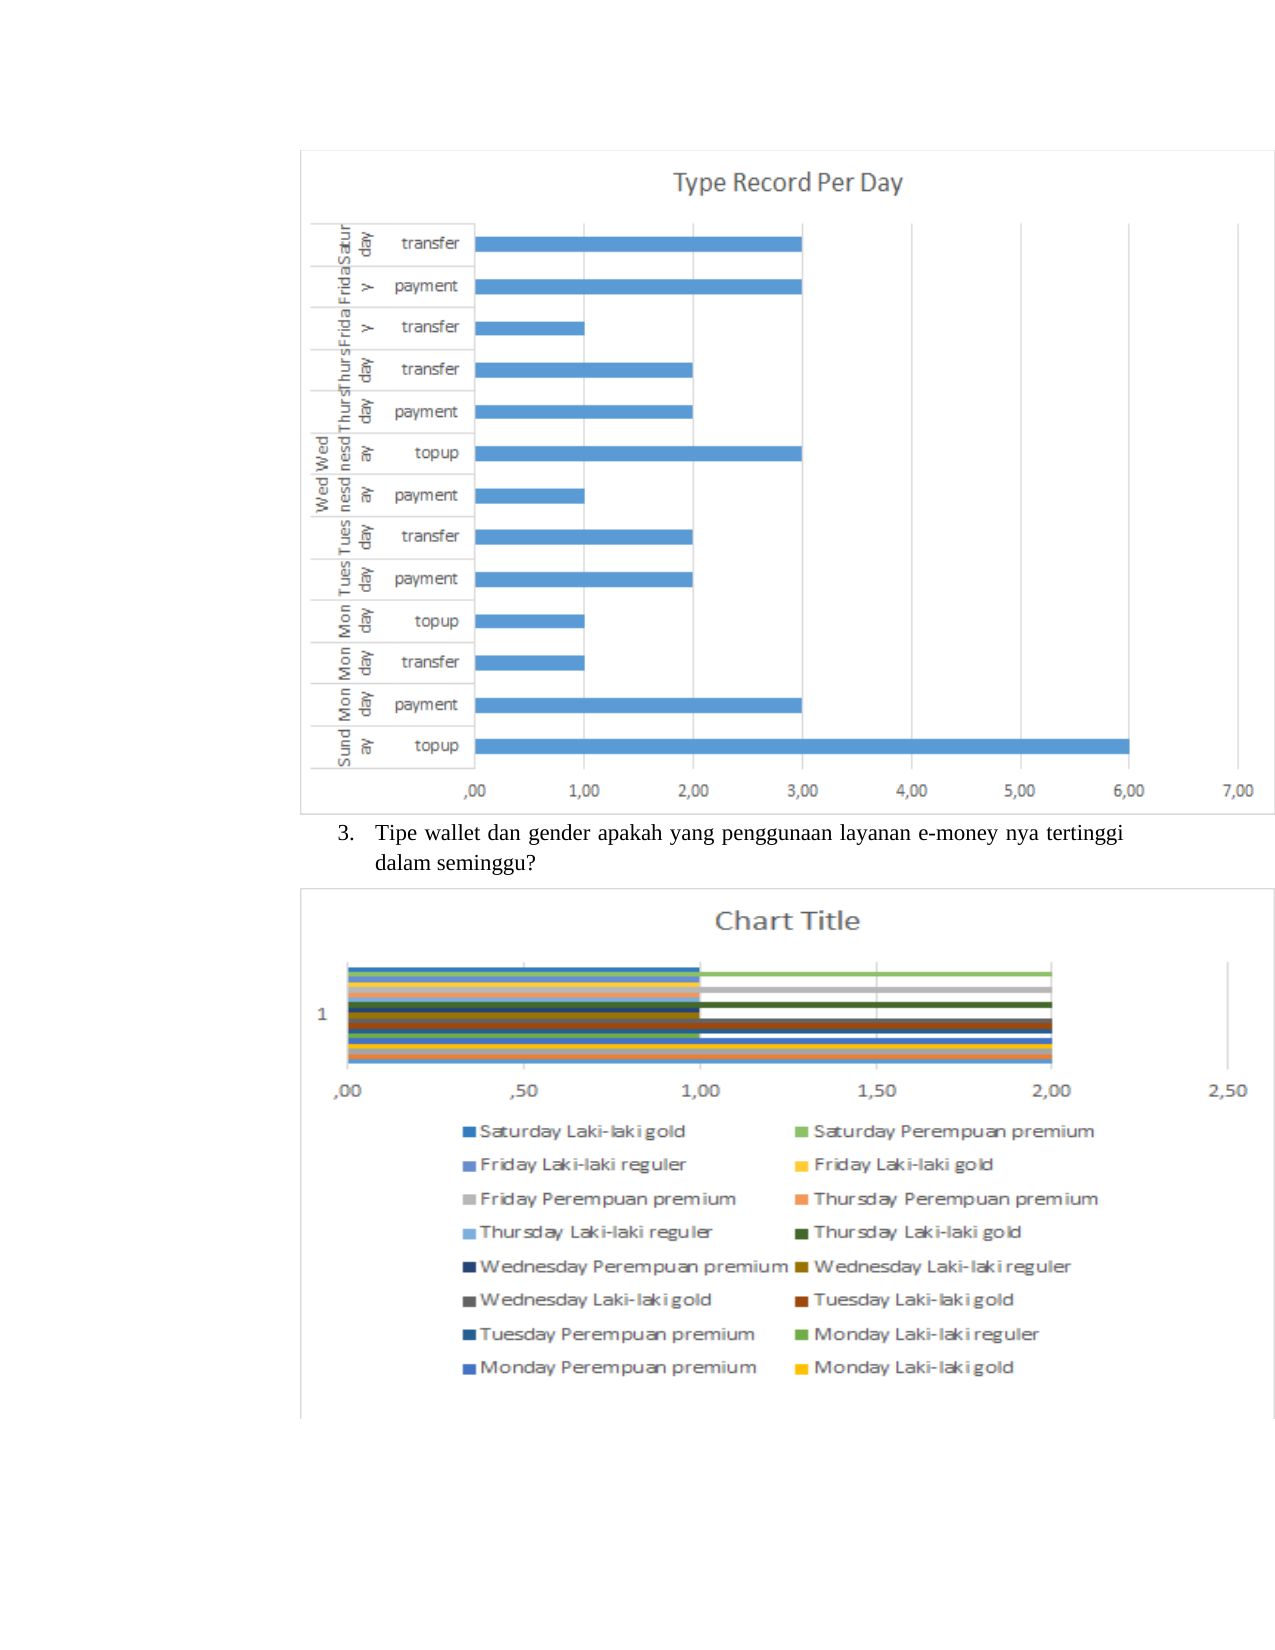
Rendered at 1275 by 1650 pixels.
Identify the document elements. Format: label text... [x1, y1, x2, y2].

picture [300, 888, 1275, 1419]
picture [300, 150, 1275, 815]
list Tipe wallet dan gender apakah yang penggunaan layanan e-money nya tertinggi dalam seminggu? [337, 819, 1125, 875]
